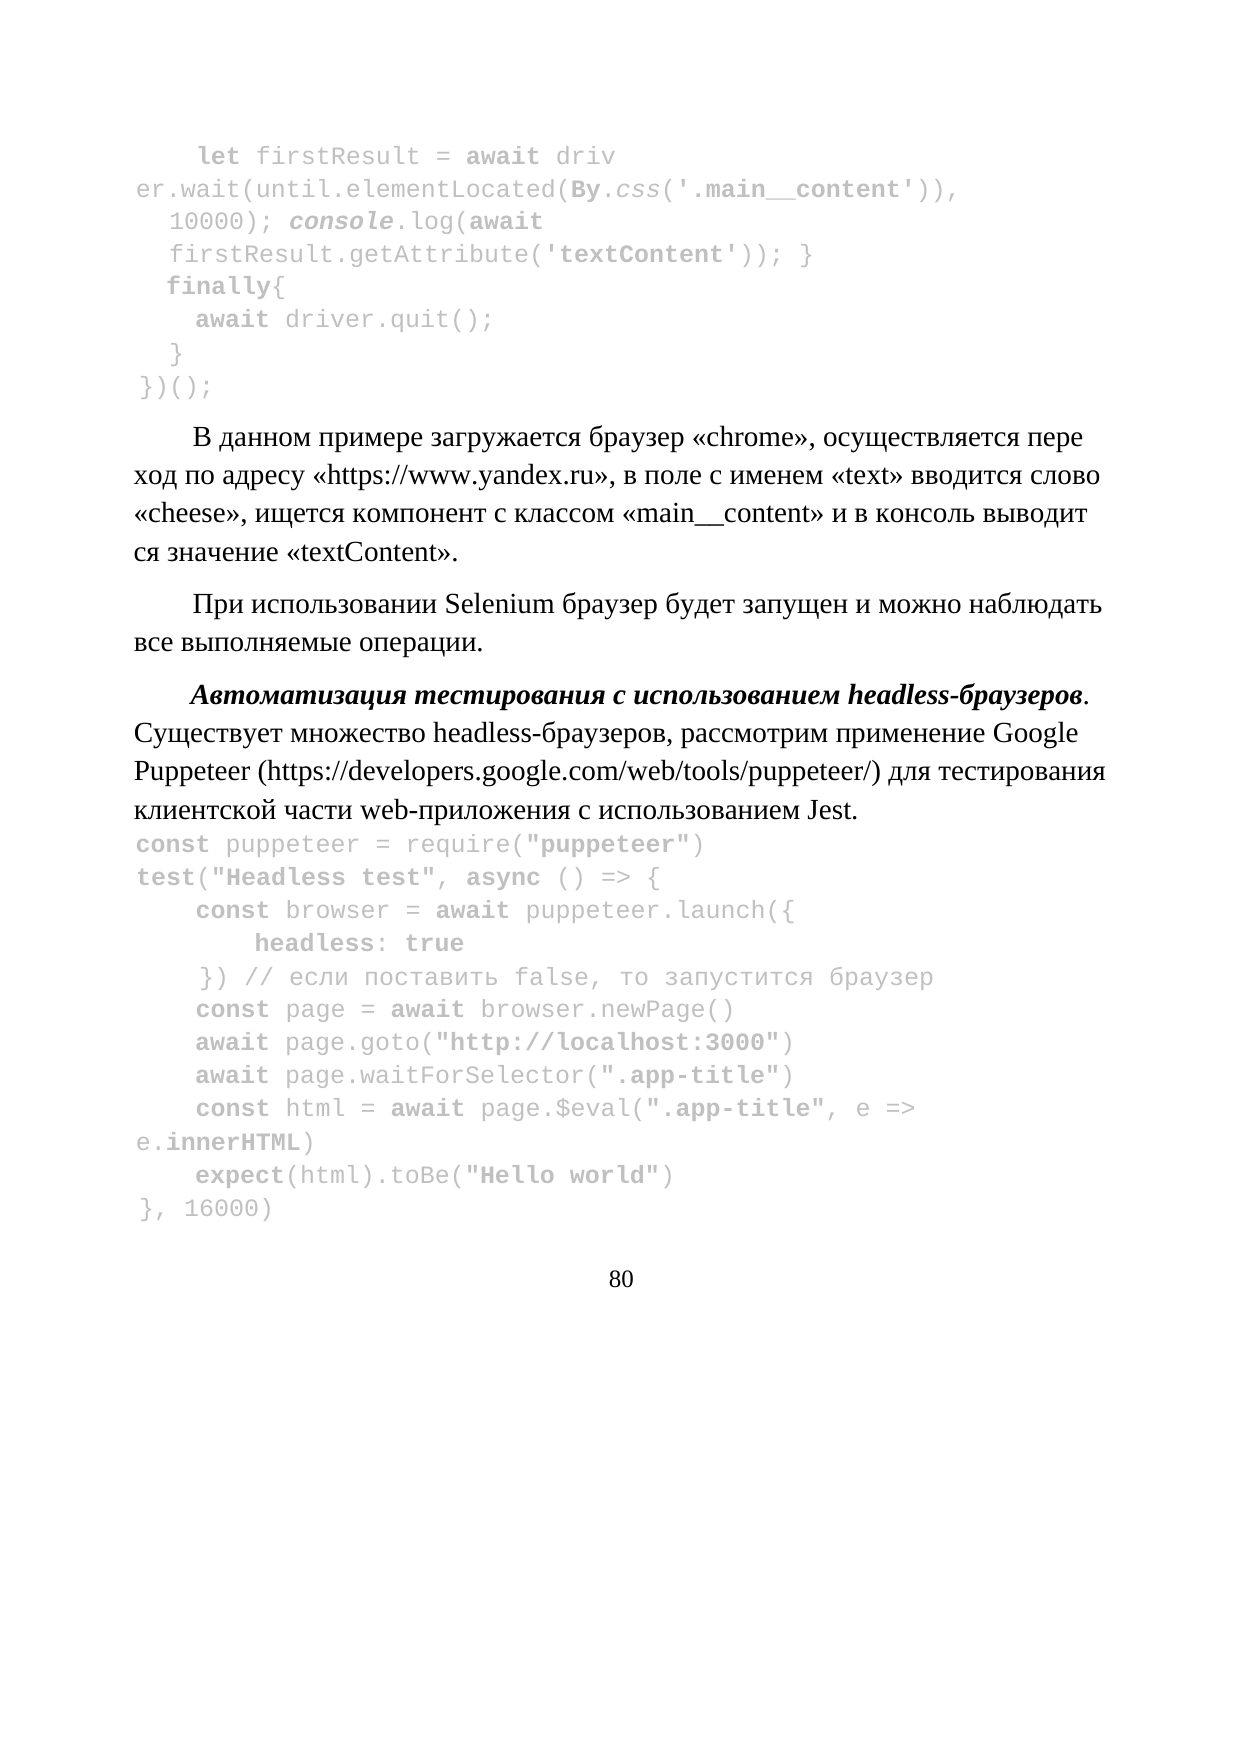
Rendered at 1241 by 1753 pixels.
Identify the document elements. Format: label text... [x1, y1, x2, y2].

text 80 [127, 1264, 1115, 1293]
text finally{ [166, 274, 1115, 302]
text headless: true [254, 930, 1115, 959]
text const page = await browser.newPage() [195, 997, 1115, 1025]
text }) // если поставить false, то запустится браузер [199, 964, 1115, 992]
text const browser = await puppeteer.launch({ [195, 897, 1115, 926]
text } [169, 341, 1115, 369]
text Автоматизация тестирования с использованием headless-браузеров. Существует множество headless-браузеров, рассмотрим применение Google Puppeteer (https://developers.google.com/web/tools/puppeteer/) для тестирования клиентской части web-приложения с использованием Jest. [133, 677, 1115, 825]
text }, 16000) [139, 1196, 1115, 1224]
text e.innerHTML) [136, 1129, 1115, 1157]
text При использовании Selenium браузер будет запущен и можно наблюдать все выполняемые операции. [134, 586, 1115, 658]
text await driver.quit(); [195, 307, 1115, 335]
text let firstResult = await driv [196, 143, 1115, 172]
text В данном примере загружается браузер «chrome», осуществляется пере ход по адресу «https://www.yandex.ru», в поле с именем «text» вводится слово «cheese», ищется компонент с классом «main__content» и в консоль выводит ся значение «textContent». [133, 419, 1115, 567]
text const puppeteer = require("puppeteer") [135, 831, 1115, 859]
text await page.goto("http://localhost:3000") [195, 1030, 1115, 1058]
text test("Headless test", async () => { [136, 864, 1115, 893]
text expect(html).toBe("Hello world") [195, 1162, 1115, 1191]
text er.wait(until.elementLocated(By.css('.main__content')), 10000); console.log(await firstResult.getAttribute('textContent')); } [136, 177, 1080, 269]
text const html = await page.$eval(".app-title", e => [195, 1096, 1115, 1124]
text await page.waitForSelector(".app-title") [195, 1063, 1115, 1091]
text })(); [139, 374, 1115, 402]
